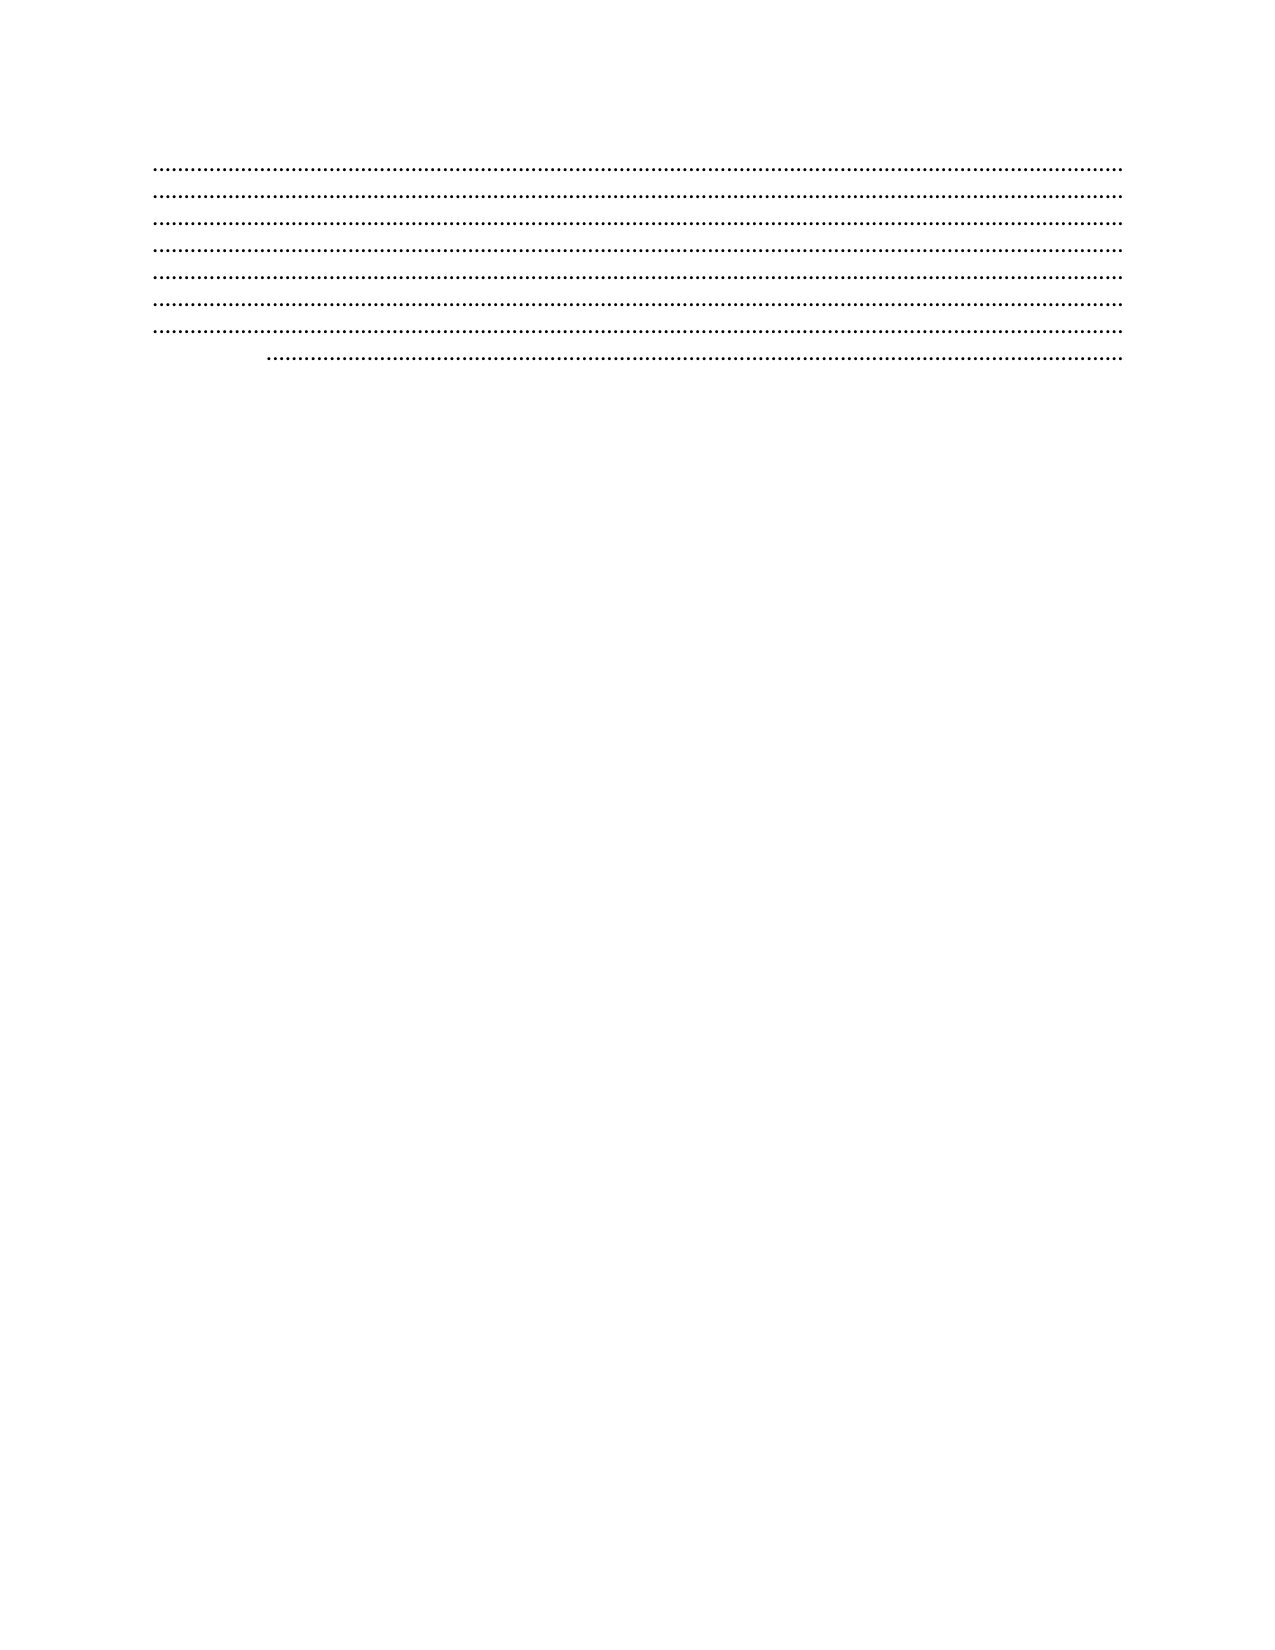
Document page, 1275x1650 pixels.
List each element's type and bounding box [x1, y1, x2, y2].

text [150, 150, 1125, 366]
